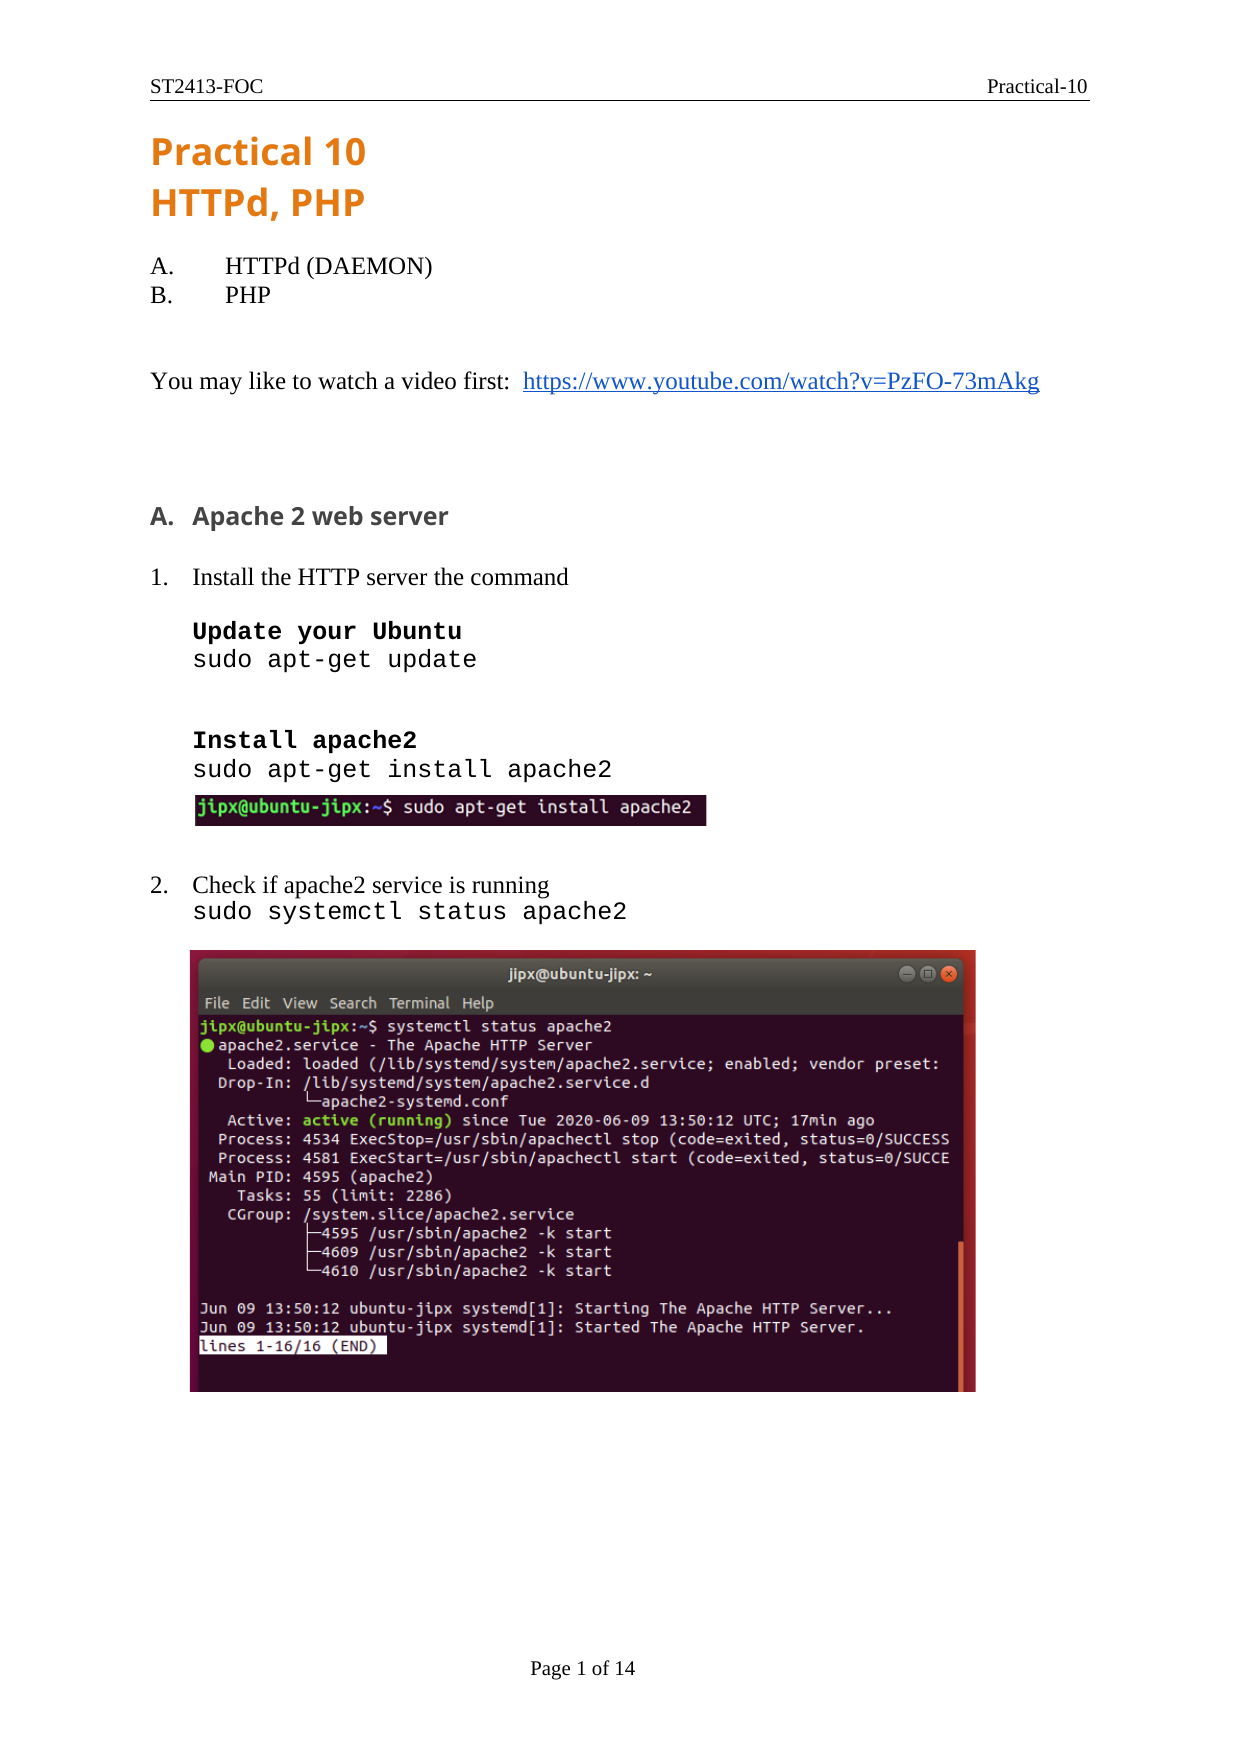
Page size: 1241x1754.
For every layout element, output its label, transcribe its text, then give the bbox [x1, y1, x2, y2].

text You may like to watch a video first: https://www.youtube.com/watch?v=PzFO-73mAkg [150, 366, 1093, 395]
list Check if apache2 service is running [150, 870, 1090, 899]
text Update your Ubuntu [192, 619, 1090, 647]
text sudo apt-get update [192, 647, 1090, 699]
text sudo systemctl status apache2 [192, 899, 1090, 927]
text Install apache2 [192, 728, 1090, 756]
picture [195, 795, 707, 826]
list Apache 2 web server [150, 499, 1090, 533]
text Practical 10 [150, 125, 1093, 176]
list HTTPd (DAEMON) [150, 251, 1093, 280]
text sudo apt-get install apache2 [192, 756, 1090, 785]
list PHP [150, 280, 1093, 308]
text HTTPd, PHP [150, 176, 1093, 251]
picture [189, 950, 976, 1392]
list Install the HTTP server the command [150, 562, 1090, 590]
